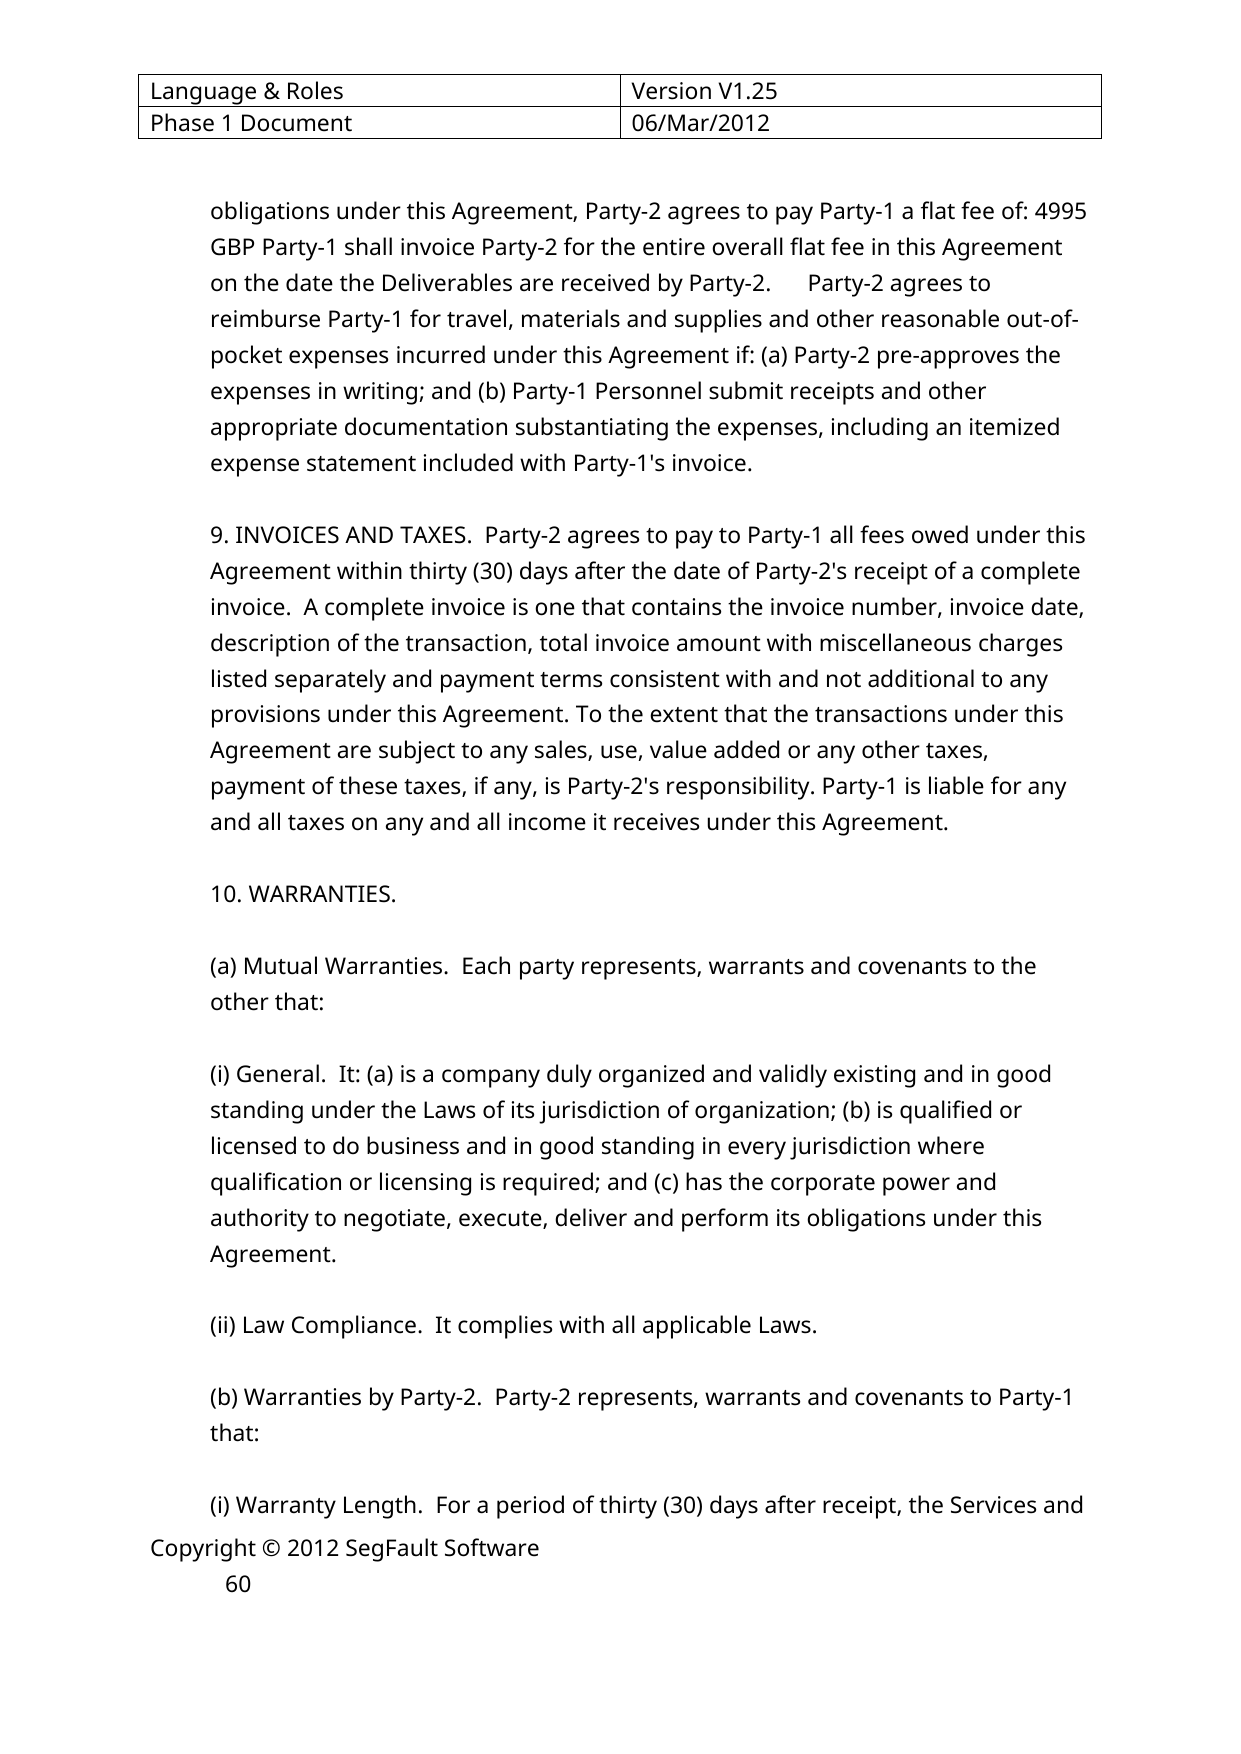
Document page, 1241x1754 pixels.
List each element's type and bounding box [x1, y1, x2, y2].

text [210, 195, 1090, 1520]
